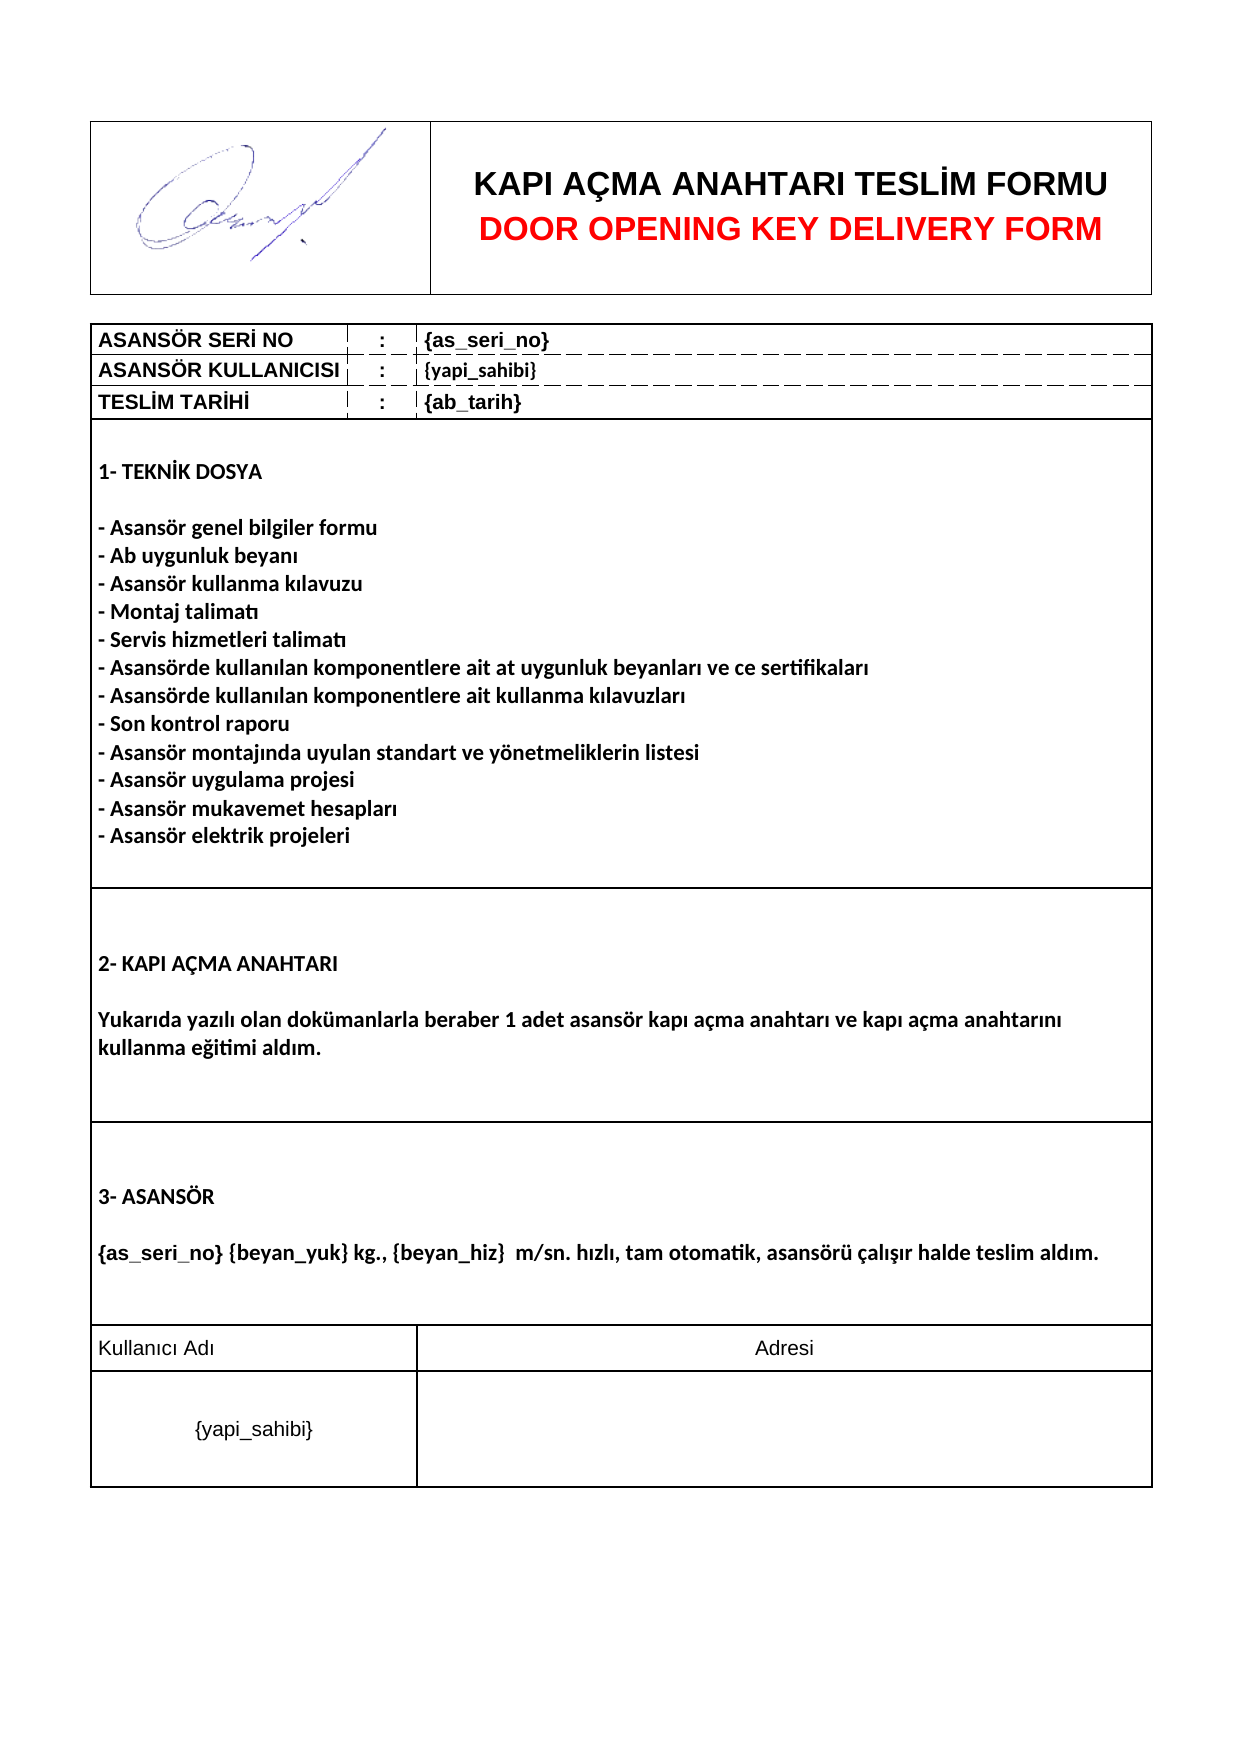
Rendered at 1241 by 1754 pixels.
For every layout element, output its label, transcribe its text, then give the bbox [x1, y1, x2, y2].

table_cell : [348, 385, 417, 418]
table_cell {yapi_sahibi} [417, 354, 1151, 385]
table_header KAPI AÇMA ANAHTARI TESLİM FORMU DOOR OPENING KEY DELIVERY FORM [431, 122, 1151, 294]
table_header : [348, 325, 417, 354]
table_cell 3- ASANSÖR {as_seri_no} {beyan_yuk} kg., {beyan_hiz} m/sn. hızlı, tam otomatik, asansörü çalışır halde teslim aldım. [92, 1123, 1151, 1324]
table_header {as_seri_no} [417, 325, 1151, 354]
table_cell Adresi [418, 1326, 1151, 1370]
table_cell 2- KAPI AÇMA ANAHTARI Yukarıda yazılı olan dokümanlarla beraber 1 adet asansör kapı açma anahtarı ve kapı açma anahtarını kullanma eğitimi aldım. [92, 889, 1151, 1121]
table_cell ASANSÖR KULLANICISI [92, 355, 347, 385]
table_cell 1- TEKNİK DOSYA - Asansör genel bilgiler formu - Ab uygunluk beyanı - Asansör kullanma kılavuzu - Montaj talimatı - Servis hizmetleri talimatı - Asansörde kullanılan komponentlere ait at uygunluk beyanları ve ce sertifikaları - Asansörde kullanılan komponentlere ait kullanma kılavuzları - Son kontrol raporu - Asansör montajında uyulan standart ve yönetmeliklerin listesi - Asansör uygulama projesi - Asansör mukavemet hesapları - Asansör elektrik projeleri [92, 420, 1151, 887]
table_cell [418, 1372, 1151, 1486]
table_cell Kullanıcı Adı [92, 1326, 416, 1370]
table_header ASANSÖR SERİ NO [92, 325, 347, 354]
table_header [91, 122, 430, 294]
table_cell TESLİM TARİHİ [92, 386, 347, 418]
table_cell {yapi_sahibi} [92, 1372, 416, 1486]
table_cell {ab_tarih} [417, 385, 1151, 418]
picture [113, 121, 389, 267]
table_cell : [348, 354, 417, 385]
